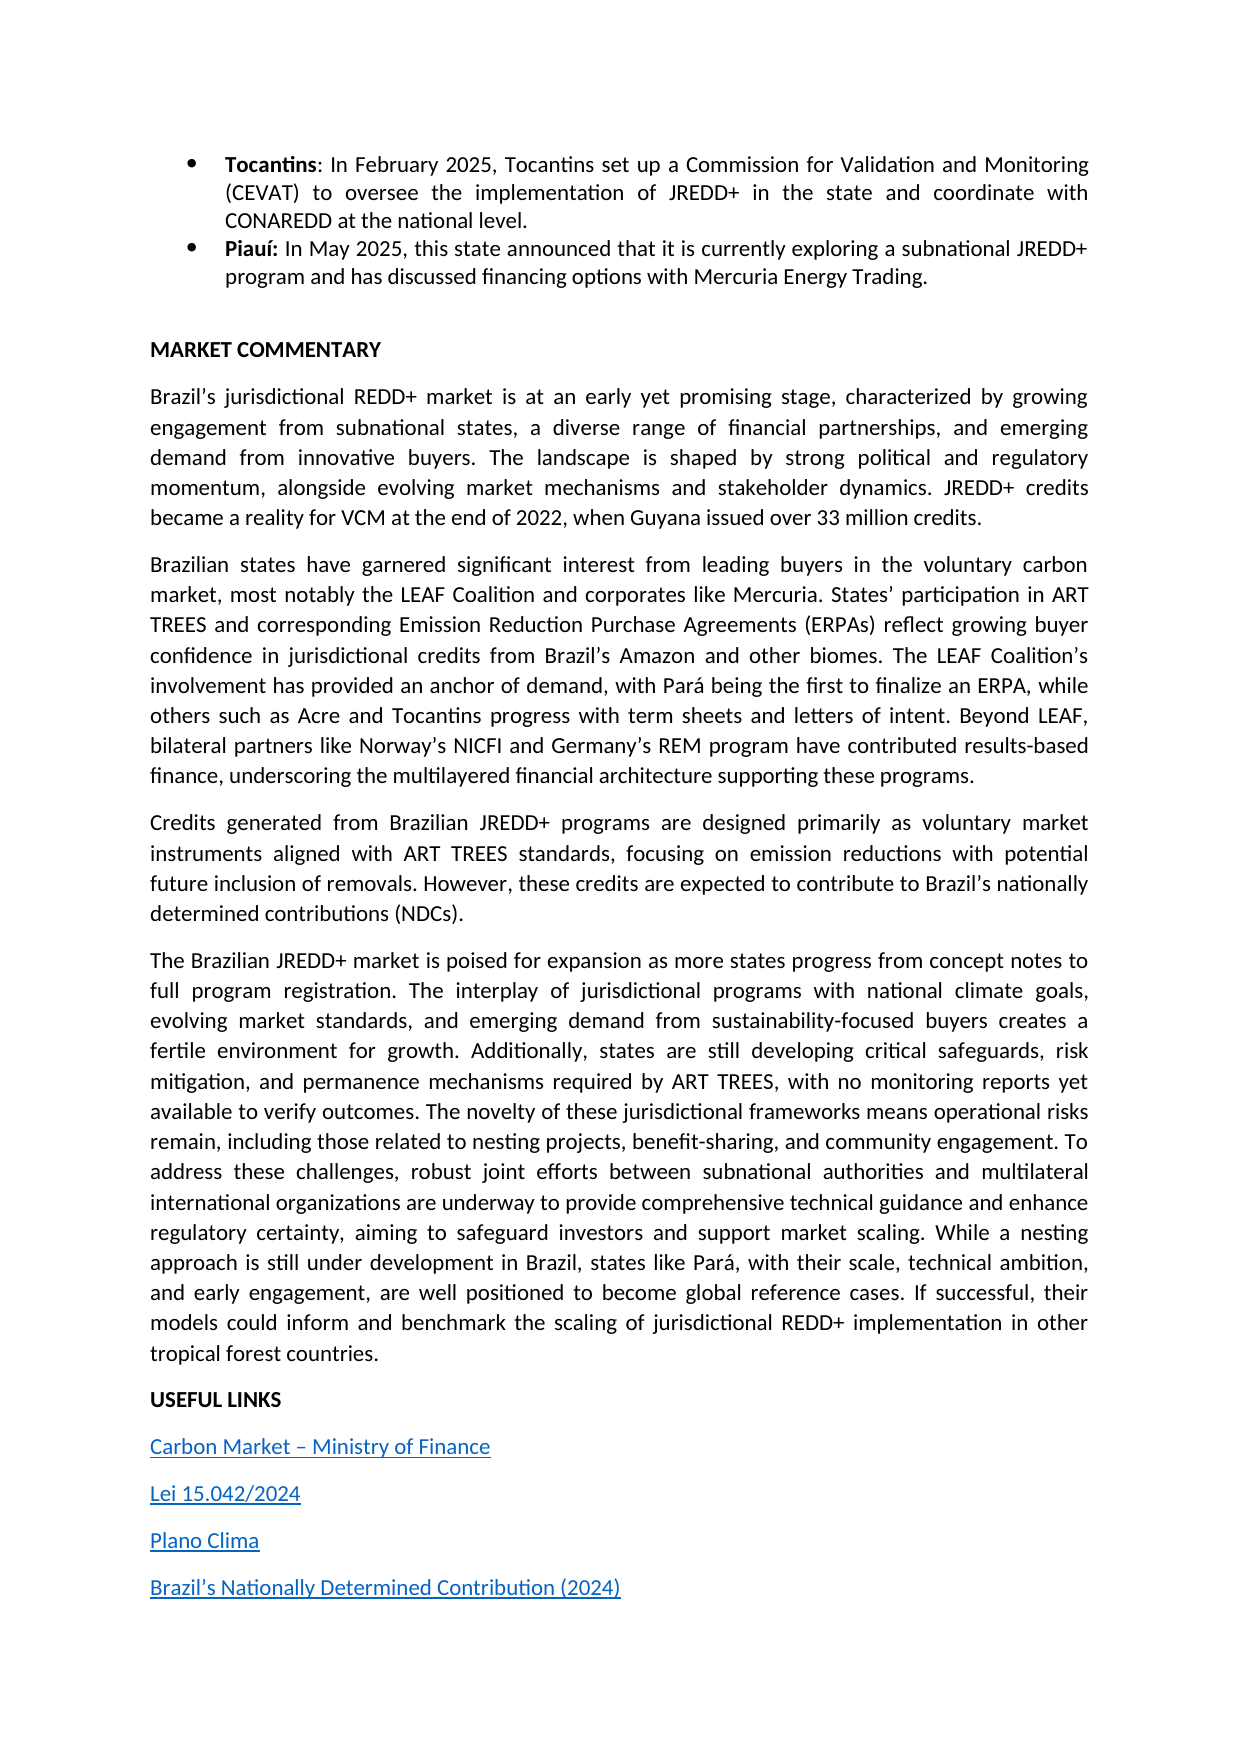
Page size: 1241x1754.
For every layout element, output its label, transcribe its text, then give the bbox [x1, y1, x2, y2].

text Brazil’s Nationally Determined Contribution (2024) [150, 1573, 1090, 1601]
text Brazil’s jurisdictional REDD+ market is at an early yet promising stage, characterized by growing engagement from subnational states, a diverse range of financial partnerships, and emerging demand from innovative buyers. The landscape is shaped by strong political and regulatory momentum, alongside evolving market mechanisms and stakeholder dynamics. JREDD+ credits became a reality for VCM at the end of 2022, when Guyana issued over 33 million credits. [150, 382, 1090, 531]
list Piauí: In May 2025, this state announced that it is currently exploring a subnational JREDD+ program and has discussed financing options with Mercuria Energy Trading. [187, 234, 1090, 290]
text Credits generated from Brazilian JREDD+ programs are designed primarily as voluntary market instruments aligned with ART TREES standards, focusing on emission reductions with potential future inclusion of removals. However, these credits are expected to contribute to Brazil’s nationally determined contributions (NDCs). [150, 808, 1090, 927]
text Plano Clima [150, 1526, 1090, 1554]
list Tocantins: In February 2025, Tocantins set up a Commission for Validation and Monitoring (CEVAT) to oversee the implementation of JREDD+ in the state and coordinate with CONAREDD at the national level. [187, 150, 1090, 234]
text Carbon Market – Ministry of Finance [150, 1432, 1090, 1460]
text MARKET COMMENTARY [150, 336, 1090, 363]
text USEFUL LINKS [150, 1386, 1090, 1413]
text The Brazilian JREDD+ market is poised for expansion as more states progress from concept notes to full program registration. The interplay of jurisdictional programs with national climate goals, evolving market standards, and emerging demand from sustainability-focused buyers creates a fertile environment for growth. Additionally, states are still developing critical safeguards, risk mitigation, and permanence mechanisms required by ART TREES, with no monitoring reports yet available to verify outcomes. The novelty of these jurisdictional frameworks means operational risks remain, including those related to nesting projects, benefit-sharing, and community engagement. To address these challenges, robust joint efforts between subnational authorities and multilateral international organizations are underway to provide comprehensive technical guidance and enhance regulatory certainty, aiming to safeguard investors and support market scaling. While a nesting approach is still under development in Brazil, states like Pará, with their scale, technical ambition, and early engagement, are well positioned to become global reference cases. If successful, their models could inform and benchmark the scaling of jurisdictional REDD+ implementation in other tropical forest countries. [150, 946, 1090, 1367]
text Lei 15.042/2024 [150, 1479, 1090, 1507]
text Brazilian states have garnered significant interest from leading buyers in the voluntary carbon market, most notably the LEAF Coalition and corporates like Mercuria. States’ participation in ART TREES and corresponding Emission Reduction Purchase Agreements (ERPAs) reflect growing buyer confidence in jurisdictional credits from Brazil’s Amazon and other biomes. The LEAF Coalition’s involvement has provided an anchor of demand, with Pará being the first to finalize an ERPA, while others such as Acre and Tocantins progress with term sheets and letters of intent. Beyond LEAF, bilateral partners like Norway’s NICFI and Germany’s REM program have contributed results-based finance, underscoring the multilayered financial architecture supporting these programs. [150, 550, 1090, 789]
